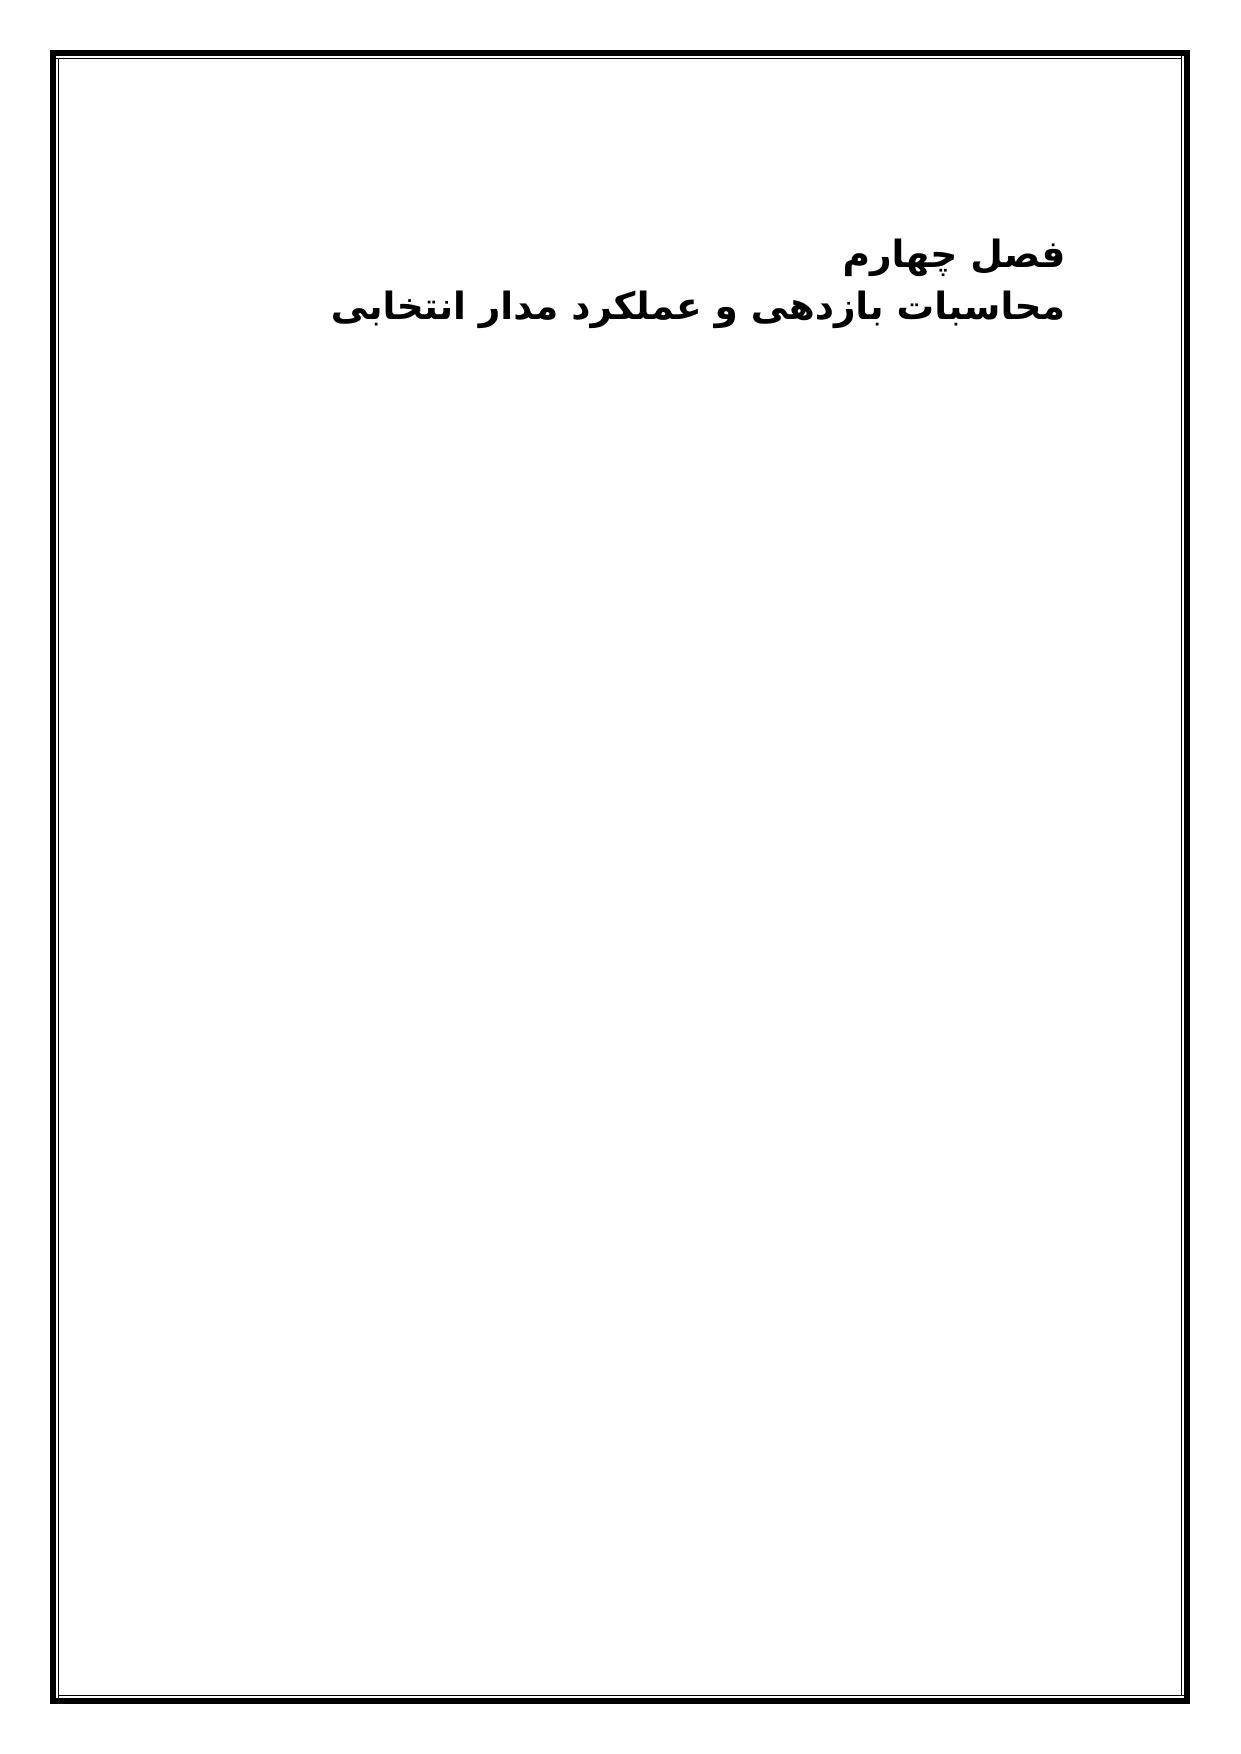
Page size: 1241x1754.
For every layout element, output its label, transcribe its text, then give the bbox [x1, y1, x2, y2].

subtitle فصل چهارم محاسبات بازدهی و عملکرد مدار انتخابی [150, 180, 1066, 328]
